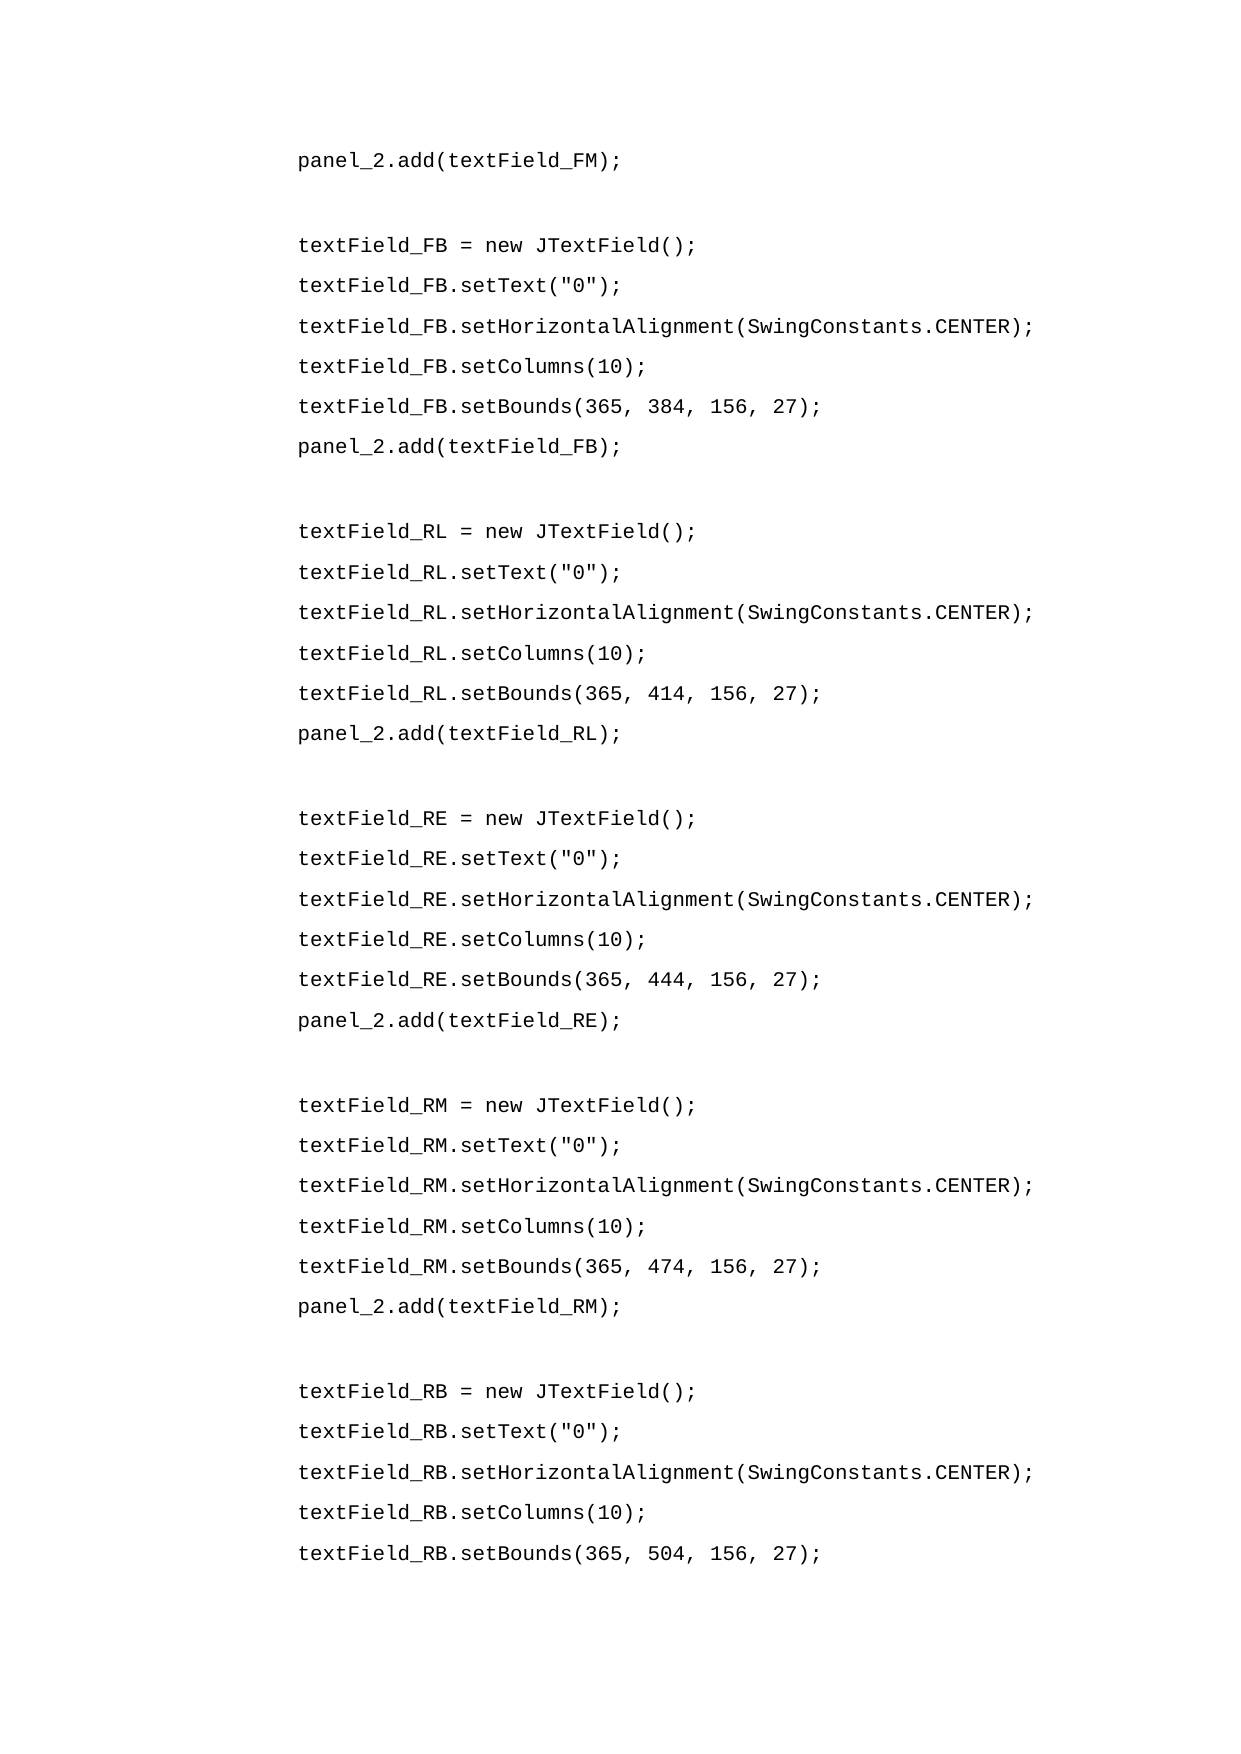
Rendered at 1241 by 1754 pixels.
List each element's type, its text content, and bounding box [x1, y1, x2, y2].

text textField_RB.setHorizontalAlignment(SwingConstants.CENTER); [150, 1462, 1090, 1486]
text panel_2.add(textField_RE); [150, 1010, 1090, 1033]
text textField_RM.setColumns(10); [150, 1216, 1090, 1239]
text textField_RE.setText("0"); [150, 848, 1090, 872]
text panel_2.add(textField_FM); [150, 150, 1090, 174]
text panel_2.add(textField_FB); [150, 437, 1090, 460]
text textField_RM.setHorizontalAlignment(SwingConstants.CENTER); [150, 1175, 1090, 1199]
text textField_RL = new JTextField(); [150, 522, 1090, 545]
text textField_RE = new JTextField(); [150, 808, 1090, 832]
text textField_FB = new JTextField(); [150, 235, 1090, 259]
text textField_RL.setHorizontalAlignment(SwingConstants.CENTER); [150, 602, 1090, 626]
text textField_RL.setBounds(365, 414, 156, 27); [150, 683, 1090, 706]
text textField_FB.setBounds(365, 384, 156, 27); [150, 396, 1090, 420]
text panel_2.add(textField_RL); [150, 723, 1090, 747]
text textField_RM = new JTextField(); [150, 1095, 1090, 1118]
text textField_RL.setText("0"); [150, 562, 1090, 586]
text textField_RL.setColumns(10); [150, 642, 1090, 666]
text textField_RE.setHorizontalAlignment(SwingConstants.CENTER); [150, 889, 1090, 912]
text textField_FB.setColumns(10); [150, 356, 1090, 379]
text textField_RB.setBounds(365, 504, 156, 27); [150, 1542, 1090, 1566]
text panel_2.add(textField_RM); [150, 1296, 1090, 1320]
text textField_RB = new JTextField(); [150, 1381, 1090, 1405]
text textField_FB.setText("0"); [150, 275, 1090, 299]
text textField_RE.setColumns(10); [150, 929, 1090, 953]
text textField_RM.setText("0"); [150, 1135, 1090, 1159]
text textField_RB.setColumns(10); [150, 1502, 1090, 1526]
text textField_RB.setText("0"); [150, 1422, 1090, 1445]
text textField_RM.setBounds(365, 474, 156, 27); [150, 1256, 1090, 1279]
text textField_RE.setBounds(365, 444, 156, 27); [150, 969, 1090, 993]
text textField_FB.setHorizontalAlignment(SwingConstants.CENTER); [150, 316, 1090, 339]
